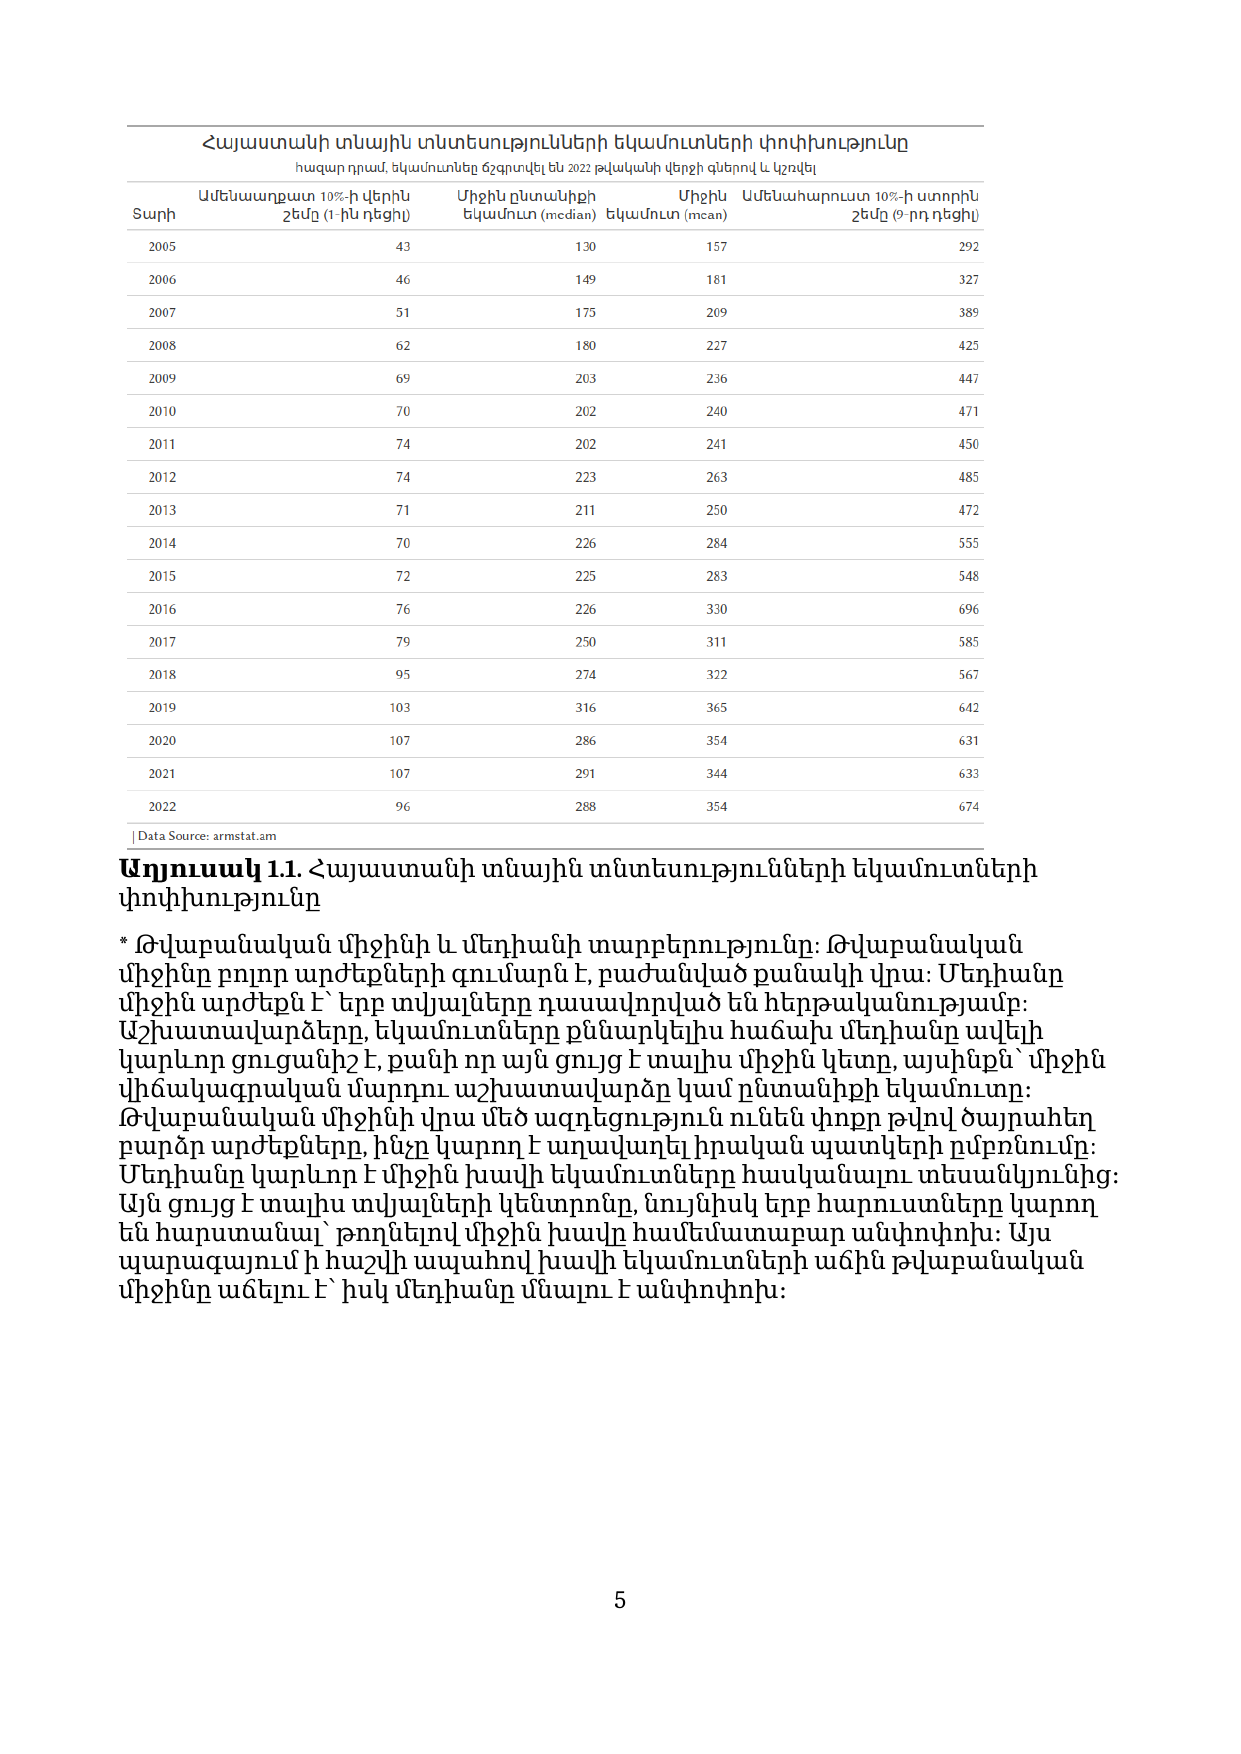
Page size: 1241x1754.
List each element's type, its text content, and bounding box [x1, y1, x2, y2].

text * Թվաբանական միջինի և մեդիանի տարբերությունը: Թվաբանական միջինը բոլոր արժեքների գումարն է, բաժանված քանակի վրա: Մեդիանը միջին արժեքն է՝ երբ տվյալները դասավորված են հերթականությամբ: Աշխատավարձերը, եկամուտները քննարկելիս հաճախ մեդիանը ավելի կարևոր ցուցանիշ է, քանի որ այն ցույց է տալիս միջին կետը, այսինքն՝ միջին վիճակագրական մարդու աշխատավարձը կամ ընտանիքի եկամուտը։ Թվաբանական միջինի վրա մեծ ազդեցություն ունեն փոքր թվով ծայրահեղ բարձր արժեքները, ինչը կարող է աղավաղել իրական պատկերի ըմբռնումը: Մեդիանը կարևոր է միջին խավի եկամուտները հասկանալու տեսանկյունից։ Այն ցույց է տալիս տվյալների կենտրոնը, նույնիսկ երբ հարուստները կարող են հարստանալ՝ թողնելով միջին խավը համեմատաբար անփոփոխ։ Այս պարագայում ի հաշվի ապահով խավի եկամուտների աճին թվաբանական միջինը աճելու է՝ իսկ մեդիանը մնալու է անփոփոխ։ [118, 931, 1122, 1305]
picture [118, 118, 994, 855]
